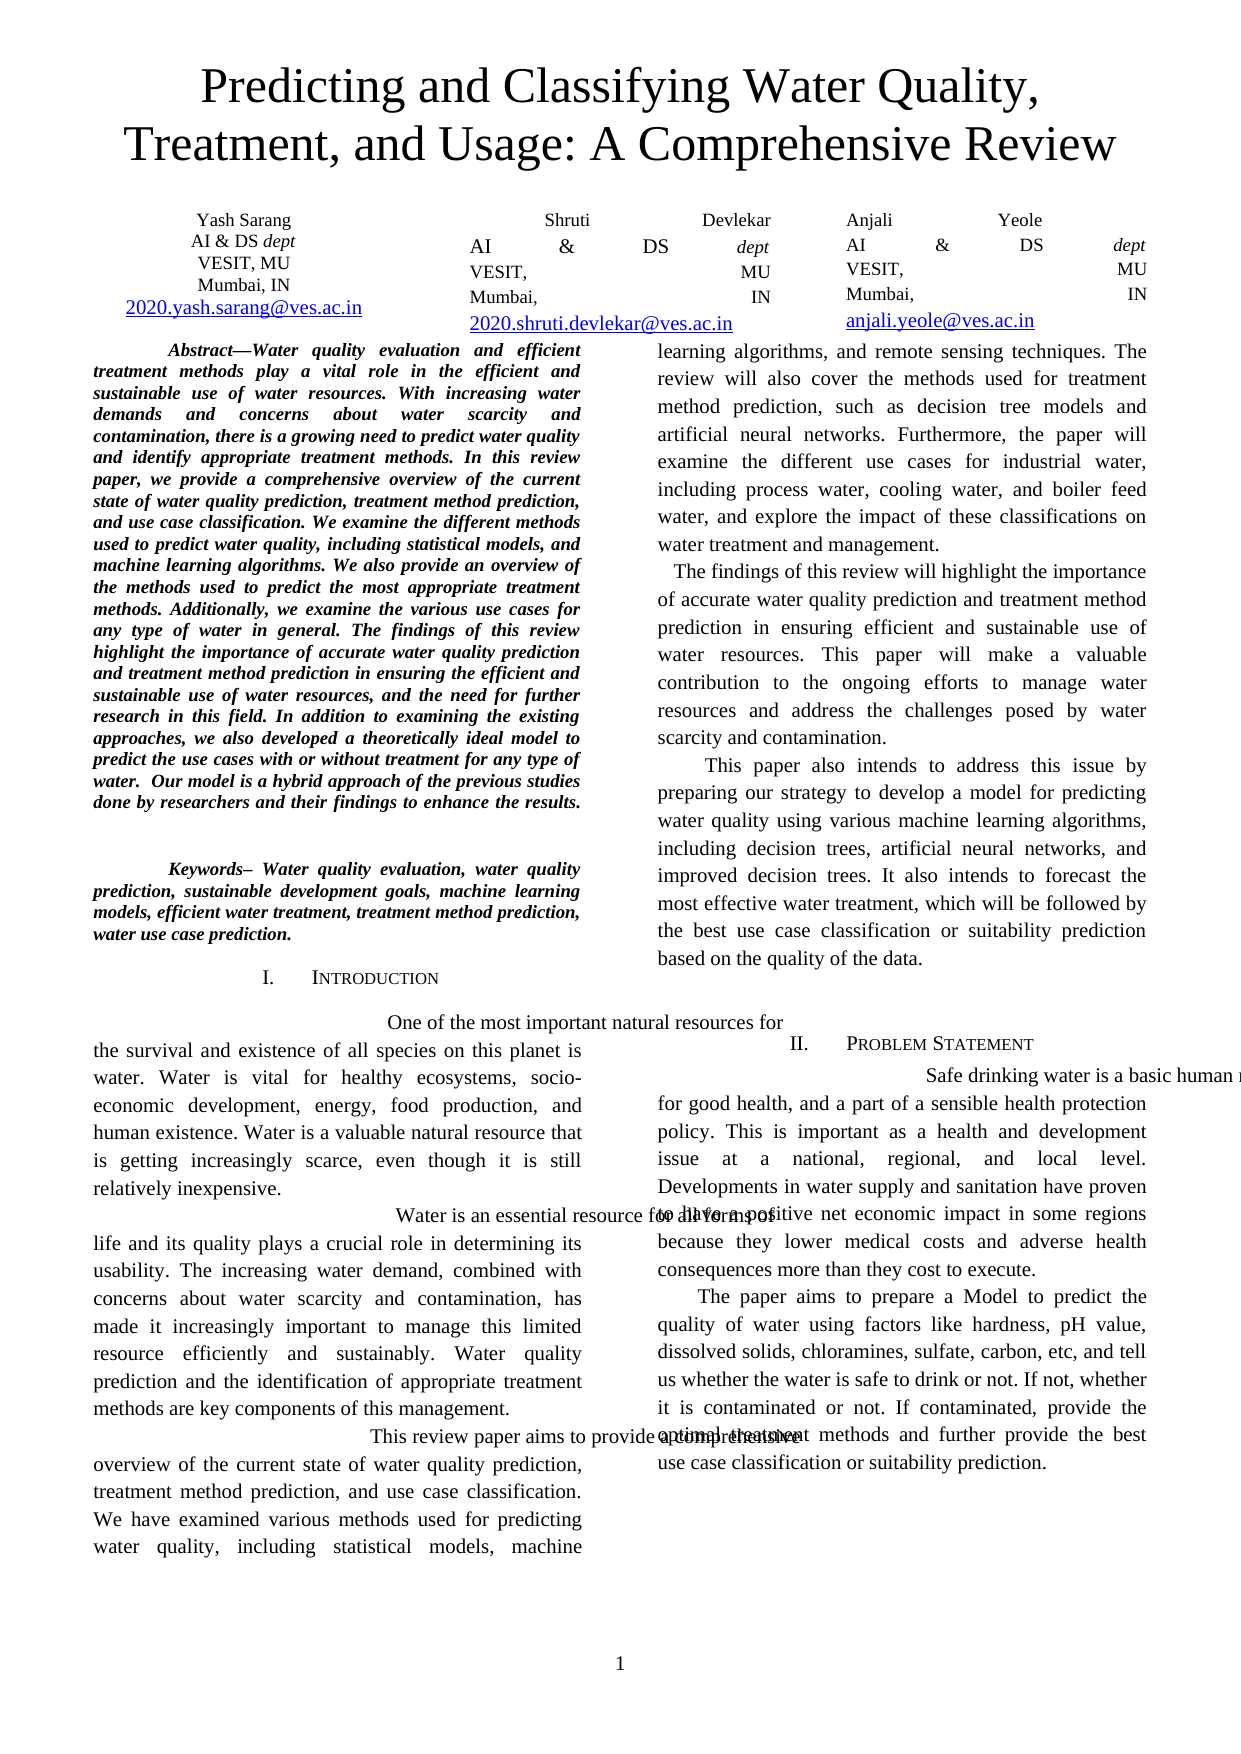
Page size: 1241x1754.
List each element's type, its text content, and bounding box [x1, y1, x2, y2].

text Yash Sarang AI & DS dept VESIT, MU Mumbai, IN 2020.yash.sarang@ves.ac.in Shruti Devlekar AI & DS dept VESIT, MU Mumbai, IN 2020.shruti.devlekar@ves.ac.in Anjali Yeole AI & DS dept VESIT, MU Mumbai, IN anjali.yeole@ves.ac.in [93, 209, 394, 319]
text Safe drinking water is a basic human right, a necessity for good health, and a part of a sensible health protection policy. This is important as a health and development issue at a national, regional, and local level. Developments in water supply and sanitation have proven to have a positive net economic impact in some regions because they lower medical costs and adverse health consequences more than they cost to execute. [657, 1063, 1147, 1281]
subtitle Problem Statement [695, 1031, 1147, 1055]
text Abstract—Water quality evaluation and efficient treatment methods play a vital role in the efficient and sustainable use of water resources. With increasing water demands and concerns about water scarcity and contamination, there is a growing need to predict water quality and identify appropriate treatment methods. In this review paper, we provide a comprehensive overview of the current state of water quality prediction, treatment method prediction, and use case classification. We examine the different methods used to predict water quality, including statistical models, and machine learning algorithms. We also provide an overview of the methods used to predict the most appropriate treatment methods. Additionally, we examine the various use cases for any type of water in general. The findings of this review highlight the importance of accurate water quality prediction and treatment method prediction in ensuring the efficient and sustainable use of water resources, and the need for further research in this field. In addition to examining the existing approaches, we also developed a theoretically ideal model to predict the use cases with or without treatment for any type of water. Our model is a hybrid approach of the previous studies done by researchers and their findings to enhance the results. [93, 339, 582, 837]
text The findings of this review will highlight the importance of accurate water quality prediction and treatment method prediction in ensuring efficient and sustainable use of water resources. This paper will make a valuable contribution to the ongoing efforts to manage water resources and address the challenges posed by water scarcity and contamination. [657, 559, 1147, 749]
text This paper also intends to address this issue by preparing our strategy to develop a model for predicting water quality using various machine learning algorithms, including decision trees, artificial neural networks, and improved decision trees. It also intends to forecast the most effective water treatment, which will be followed by the best use case classification or suitability prediction based on the quality of the data. [657, 753, 1147, 970]
subtitle Introduction [131, 965, 582, 989]
text One of the most important natural resources for the survival and existence of all species on this planet is water. Water is vital for healthy ecosystems, socio-economic development, energy, food production, and human existence. Water is a valuable natural resource that is getting increasingly scarce, even though it is still relatively inexpensive. [93, 1010, 582, 1199]
text This review paper aims to provide a comprehensive overview of the current state of water quality prediction, treatment method prediction, and use case classification. We have examined various methods used for predicting water quality, including statistical models, machine learning algorithms, and remote sensing techniques. The review will also cover the methods used for treatment method prediction, such as decision tree models and artificial neural networks. Furthermore, the paper will examine the different use cases for industrial water, including process water, cooling water, and boiler feed water, and explore the impact of these classifications on water treatment and management. [657, 339, 1147, 556]
title Predicting and Classifying Water Quality, Treatment, and Usage: A Comprehensive Review [93, 56, 1147, 171]
text Keywords– Water quality evaluation, water quality prediction, sustainable development goals, machine learning models, efficient water treatment, treatment method prediction, water use case prediction. [93, 858, 582, 944]
text This review paper aims to provide a comprehensive overview of the current state of water quality prediction, treatment method prediction, and use case classification. We have examined various methods used for predicting water quality, including statistical models, machine learning algorithms, and remote sensing techniques. The review will also cover the methods used for treatment method prediction, such as decision tree models and artificial neural networks. Furthermore, the paper will examine the different use cases for industrial water, including process water, cooling water, and boiler feed water, and explore the impact of these classifications on water treatment and management. [93, 1424, 582, 1558]
text The paper aims to prepare a Model to predict the quality of water using factors like hardness, pH value, dissolved solids, chloramines, sulfate, carbon, etc, and tell us whether the water is safe to drink or not. If not, whether it is contaminated or not. If contaminated, provide the optimal treatment methods and further provide the best use case classification or suitability prediction. [657, 1284, 1147, 1474]
text Water is an essential resource for all forms of life and its quality plays a crucial role in determining its usability. The increasing water demand, combined with concerns about water scarcity and contamination, has made it increasingly important to manage this limited resource efficiently and sustainably. Water quality prediction and the identification of appropriate treatment methods are key components of this management. [93, 1203, 582, 1420]
